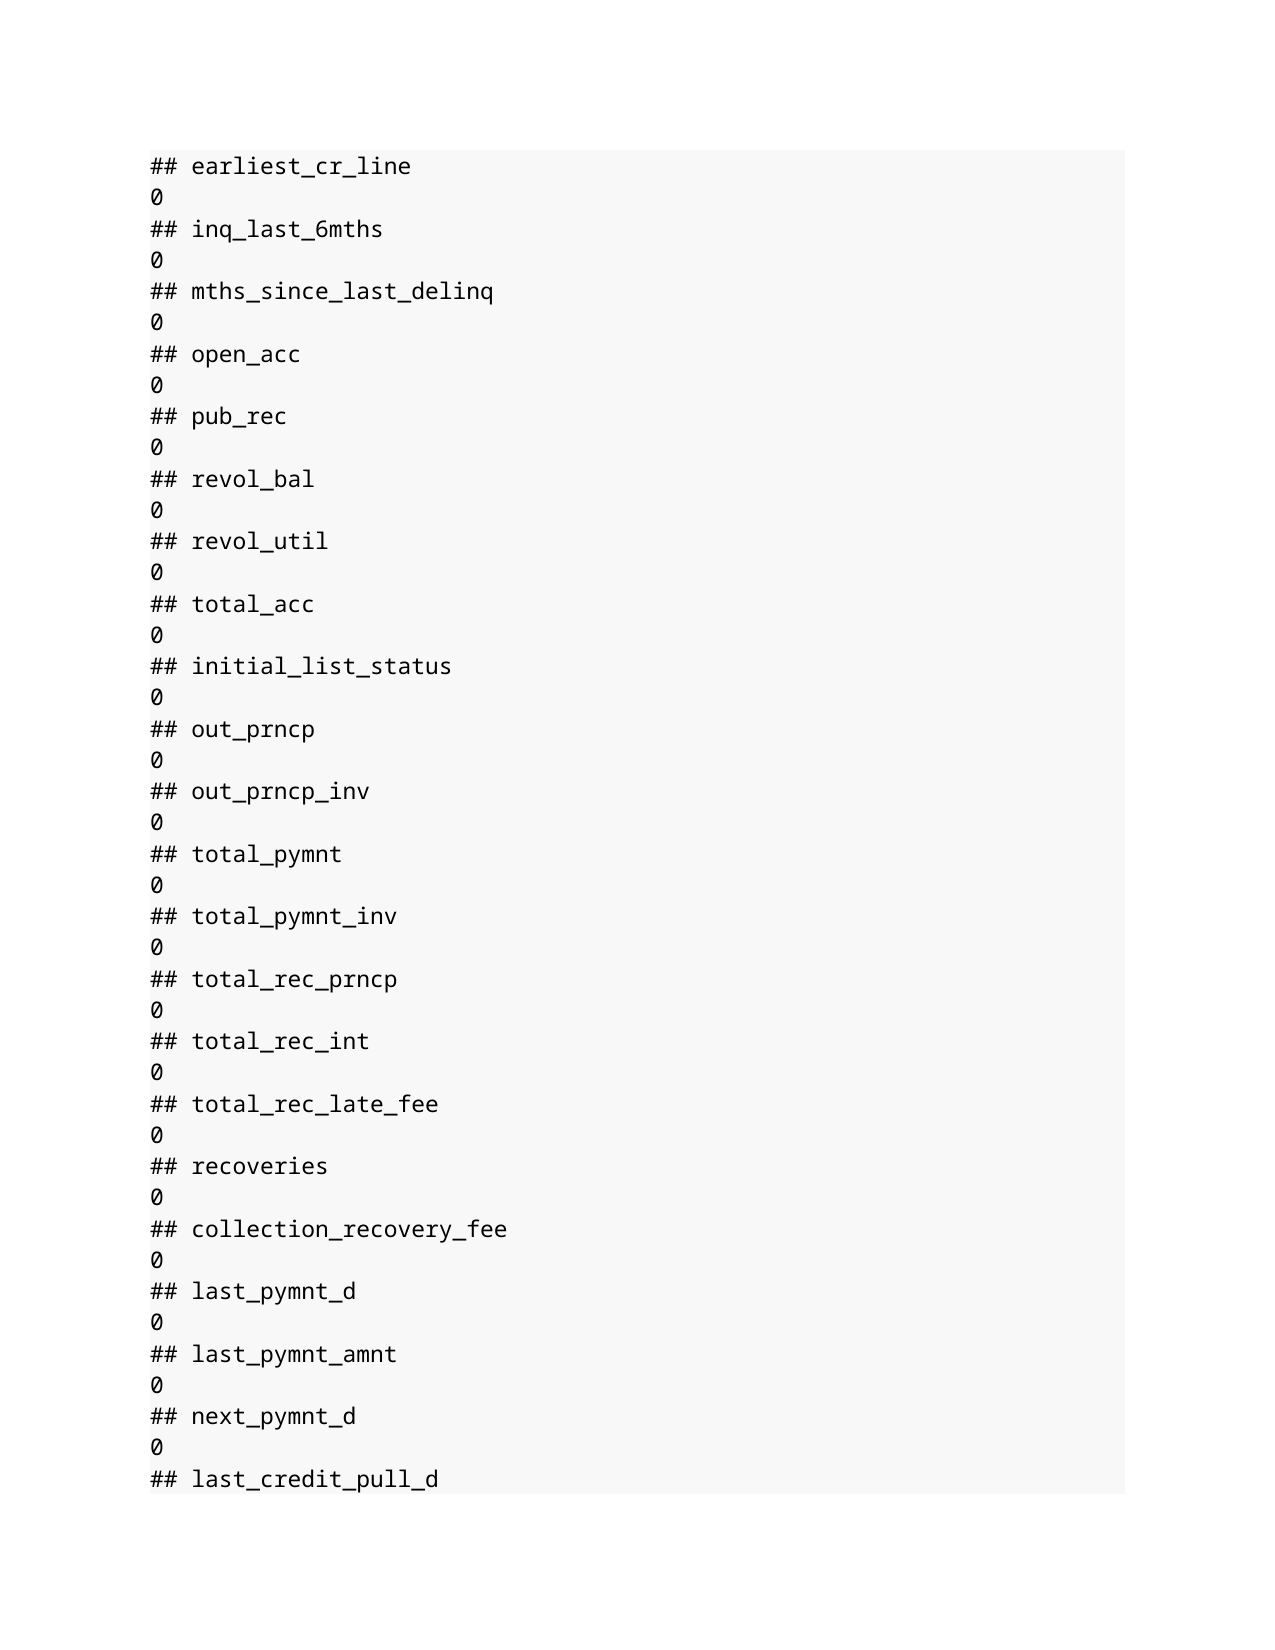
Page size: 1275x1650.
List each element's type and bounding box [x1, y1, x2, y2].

text [150, 150, 1125, 1494]
